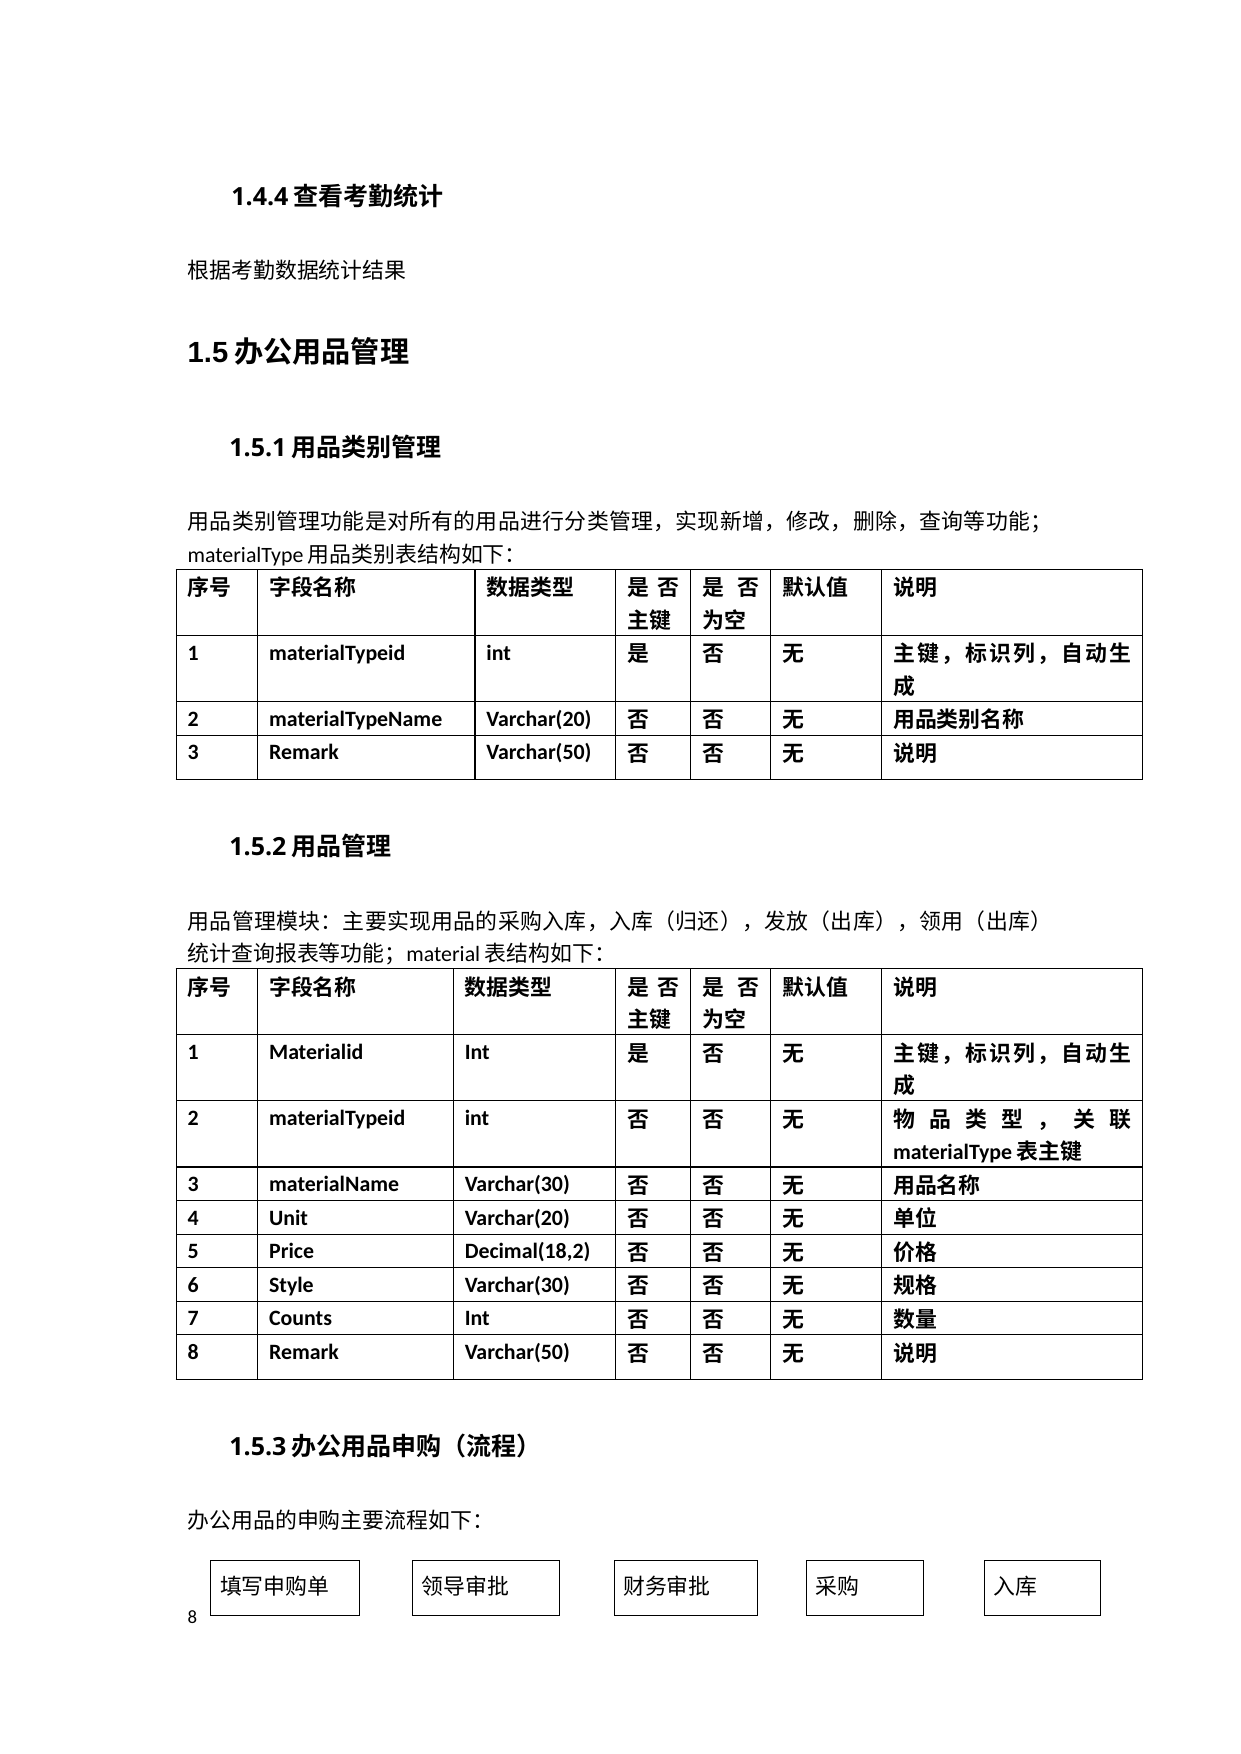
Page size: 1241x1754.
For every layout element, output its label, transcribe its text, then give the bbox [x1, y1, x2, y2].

table_cell 用品名称 [882, 1168, 1142, 1200]
text 办公用品的申购主要流程如下： [187, 1503, 1053, 1535]
table_cell 否 [691, 1168, 770, 1200]
table_cell 价格 [882, 1235, 1142, 1267]
table_cell 否 [691, 1101, 770, 1166]
table_cell 3 [177, 1168, 257, 1200]
table_cell 否 [691, 1235, 770, 1267]
table_cell 8 [177, 1335, 257, 1378]
table_cell Decimal(18,2) [454, 1235, 615, 1267]
table_cell 无 [771, 1235, 881, 1267]
table_cell 用品类别名称 [882, 702, 1142, 734]
table_cell materialName [258, 1168, 453, 1200]
table_header 是否主键 [616, 969, 690, 1034]
table_cell Varchar(30) [454, 1168, 615, 1200]
table_header 是否为空 [691, 969, 770, 1034]
table_cell 无 [771, 1101, 881, 1166]
table_cell Style [258, 1268, 453, 1301]
table_cell materialTypeName [258, 702, 474, 734]
table_cell int [476, 636, 615, 701]
table_cell 否 [616, 1235, 690, 1267]
table_header 默认值 [771, 570, 881, 635]
table_cell 是 [616, 1035, 690, 1100]
table_cell 否 [616, 1268, 690, 1301]
table_cell 否 [616, 1168, 690, 1200]
table_cell 数量 [882, 1302, 1142, 1334]
table_cell 物品类型，关联materialType表主键 [882, 1101, 1142, 1166]
table_cell 2 [177, 1101, 257, 1166]
table_cell 5 [177, 1235, 257, 1267]
table_cell 主键，标识列，自动生成 [882, 636, 1142, 701]
table_cell 单位 [882, 1201, 1142, 1233]
table_cell 说明 [882, 1335, 1142, 1378]
table_header 默认值 [771, 969, 881, 1034]
table_cell 无 [771, 1268, 881, 1301]
table_cell 否 [616, 702, 690, 734]
subtitle 1.5办公用品管理 [187, 318, 1053, 383]
table_cell Remark [258, 1335, 453, 1378]
table_cell materialTypeid [258, 1101, 453, 1166]
table_cell Varchar(20) [454, 1201, 615, 1233]
table_cell Price [258, 1235, 453, 1267]
table_cell 无 [771, 736, 881, 779]
table_cell 否 [616, 736, 690, 779]
table_cell 说明 [882, 736, 1142, 779]
table_cell Varchar(50) [476, 736, 615, 779]
table_cell 否 [691, 702, 770, 734]
table_header 字段名称 [258, 570, 474, 635]
table_cell 规格 [882, 1268, 1142, 1301]
table_header 说明 [882, 969, 1142, 1034]
table_cell Int [454, 1302, 615, 1334]
table_header 字段名称 [258, 969, 453, 1034]
table_cell 否 [616, 1335, 690, 1378]
table_cell 否 [691, 1302, 770, 1334]
table_cell Varchar(20) [476, 702, 615, 734]
table_header 序号 [177, 570, 257, 635]
table_header 数据类型 [476, 570, 615, 635]
table_cell Unit [258, 1201, 453, 1233]
table_cell 否 [691, 1335, 770, 1378]
table_header 说明 [882, 570, 1142, 635]
table_cell Counts [258, 1302, 453, 1334]
text 用品类别管理功能是对所有的用品进行分类管理，实现新增，修改，删除，查询等功能；materialType用品类别表结构如下： [187, 504, 1053, 569]
table_cell 无 [771, 702, 881, 734]
table_cell int [454, 1101, 615, 1166]
subtitle 1.5.3办公用品申购（流程） [229, 1412, 1053, 1477]
table_cell Varchar(30) [454, 1268, 615, 1301]
table_cell 7 [177, 1302, 257, 1334]
table_cell Materialid [258, 1035, 453, 1100]
table_cell 否 [691, 1268, 770, 1301]
table_header 是否主键 [616, 570, 690, 635]
table_cell 主键，标识列，自动生成 [882, 1035, 1142, 1100]
table_cell 无 [771, 1168, 881, 1200]
table_header 序号 [177, 969, 257, 1034]
subtitle 1.4.4查看考勤统计 [187, 162, 1053, 227]
table_cell 否 [691, 736, 770, 779]
table_cell Varchar(50) [454, 1335, 615, 1378]
table_cell 无 [771, 1201, 881, 1233]
table_cell 无 [771, 636, 881, 701]
table_cell Remark [258, 736, 474, 779]
table_cell 3 [177, 736, 257, 779]
table_cell 否 [691, 636, 770, 701]
table_header 是否为空 [691, 570, 770, 635]
table_cell 否 [616, 1101, 690, 1166]
subtitle 1.5.1用品类别管理 [229, 413, 1053, 478]
table_cell 否 [691, 1035, 770, 1100]
table_cell 6 [177, 1268, 257, 1301]
table_header 数据类型 [454, 969, 615, 1034]
text 根据考勤数据统计结果 [187, 253, 1053, 285]
table_cell 否 [616, 1302, 690, 1334]
table_cell 无 [771, 1035, 881, 1100]
subtitle 1.5.2用品管理 [229, 812, 1053, 877]
table_cell 4 [177, 1201, 257, 1233]
table_cell 无 [771, 1302, 881, 1334]
table_cell Int [454, 1035, 615, 1100]
table_cell materialTypeid [258, 636, 474, 701]
text 用品管理模块：主要实现用品的采购入库，入库（归还），发放（出库），领用（出库），统计查询报表等功能；material表结构如下： [187, 903, 1053, 968]
table_cell 否 [691, 1201, 770, 1233]
table_cell 2 [177, 702, 257, 734]
table_cell 1 [177, 636, 257, 701]
table_cell 否 [616, 1201, 690, 1233]
table_cell 1 [177, 1035, 257, 1100]
table_cell 无 [771, 1335, 881, 1378]
table_cell 是 [616, 636, 690, 701]
